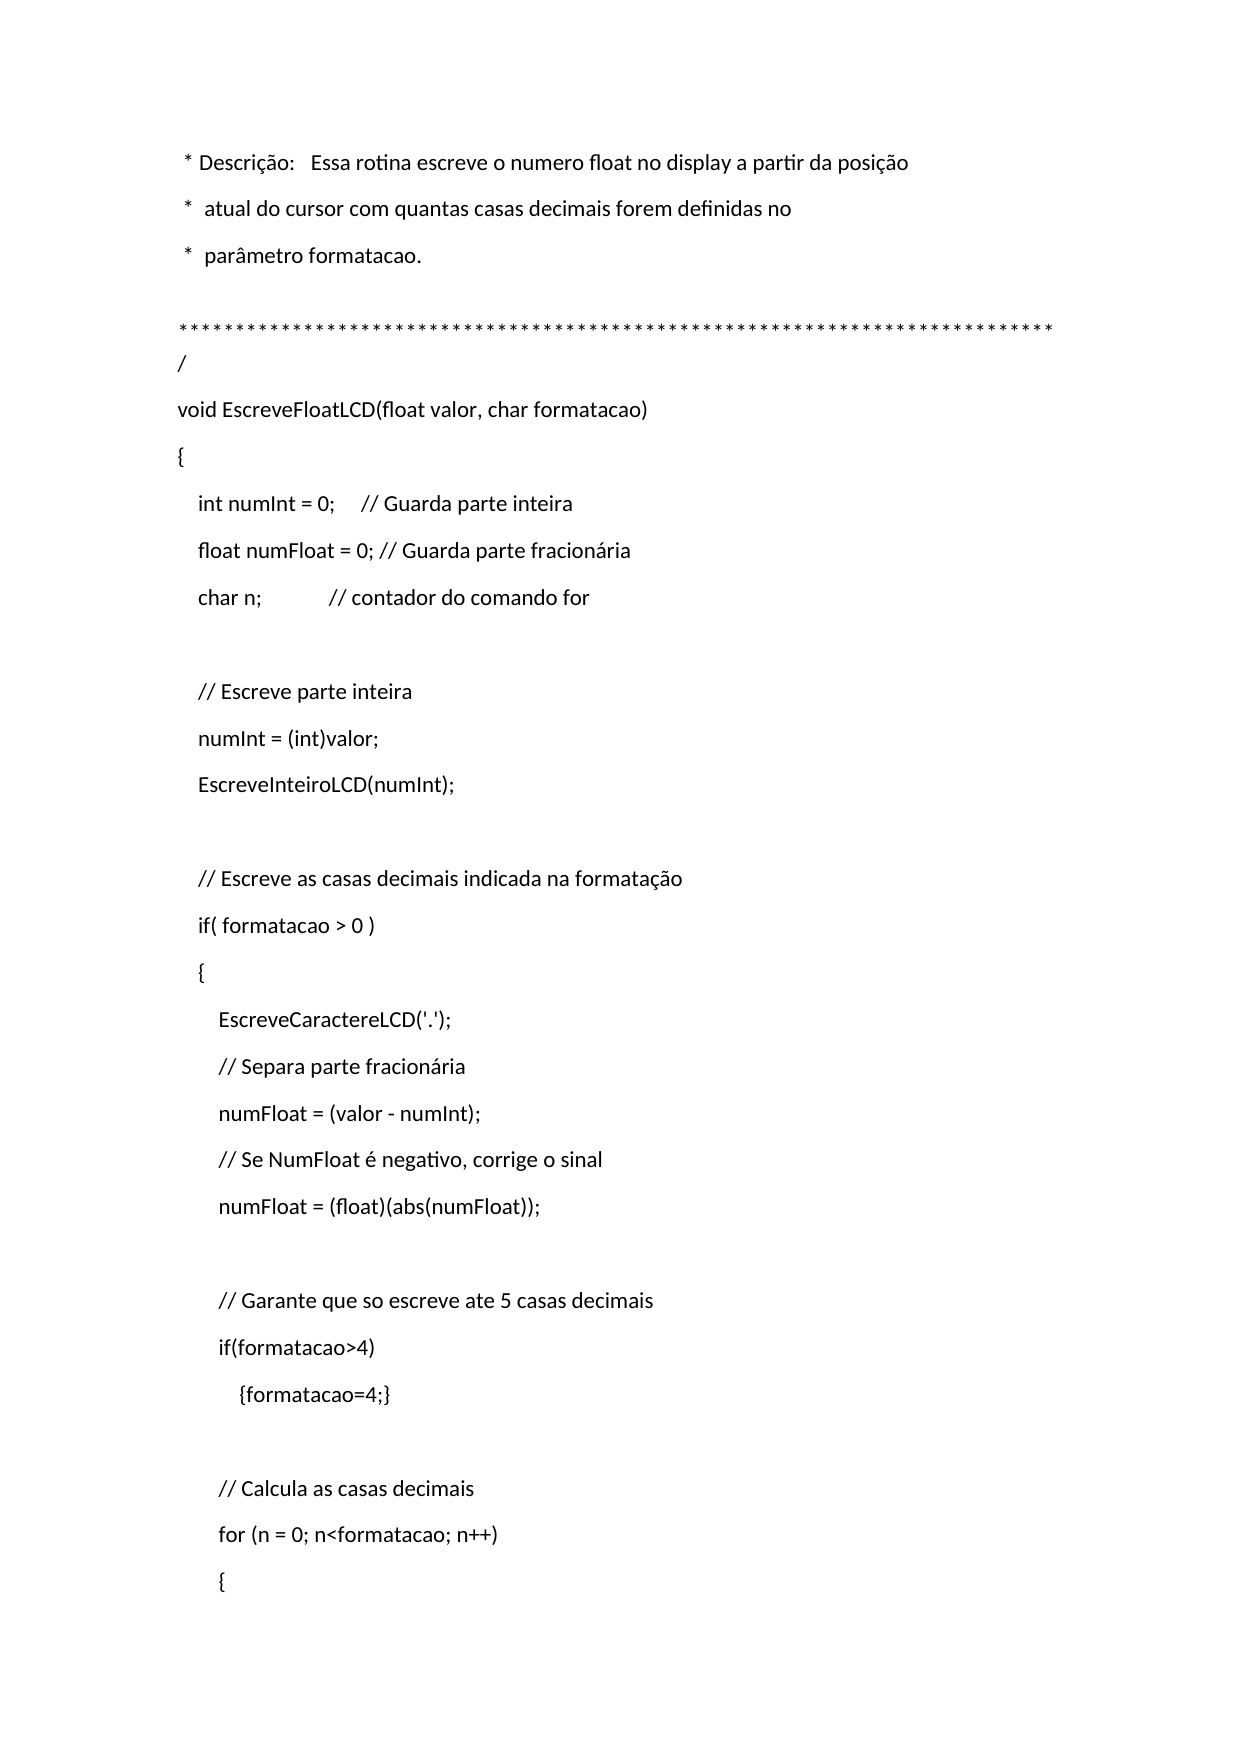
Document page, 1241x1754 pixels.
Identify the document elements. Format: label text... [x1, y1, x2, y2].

text // Calcula as casas decimais [177, 1474, 1063, 1502]
text if( formatacao > 0 ) [177, 911, 1063, 939]
text // Escreve parte inteira [177, 677, 1063, 705]
text numFloat = (float)(abs(numFloat)); [177, 1192, 1063, 1220]
text // Se NumFloat é negativo, corrige o sinal [177, 1146, 1063, 1173]
text { [177, 958, 1063, 986]
text numInt = (int)valor; [177, 724, 1063, 752]
text { [177, 1567, 1063, 1595]
text EscreveInteiroLCD(numInt); [177, 771, 1063, 798]
text void EscreveFloatLCD(float valor, char formatacao) [177, 396, 1063, 423]
text if(formatacao>4) [177, 1333, 1063, 1361]
text EscreveCaractereLCD('.'); [177, 1005, 1063, 1033]
text * parâmetro formatacao. [177, 241, 1063, 269]
text *****************************************************************************/ [177, 288, 1063, 377]
text numFloat = (valor - numInt); [177, 1099, 1063, 1127]
text int numInt = 0; // Guarda parte inteira [177, 489, 1063, 517]
text float numFloat = 0; // Guarda parte fracionária [177, 536, 1063, 564]
text // Garante que so escreve ate 5 casas decimais [177, 1286, 1063, 1314]
text * atual do cursor com quantas casas decimais forem definidas no [177, 194, 1063, 222]
text char n; // contador do comando for [177, 583, 1063, 611]
text for (n = 0; n<formatacao; n++) [177, 1521, 1063, 1548]
text // Escreve as casas decimais indicada na formatação [177, 864, 1063, 892]
text {formatacao=4;} [177, 1380, 1063, 1408]
text * Descrição: Essa rotina escreve o numero float no display a partir da posição [177, 148, 1063, 176]
text { [177, 442, 1063, 470]
text // Separa parte fracionária [177, 1052, 1063, 1080]
